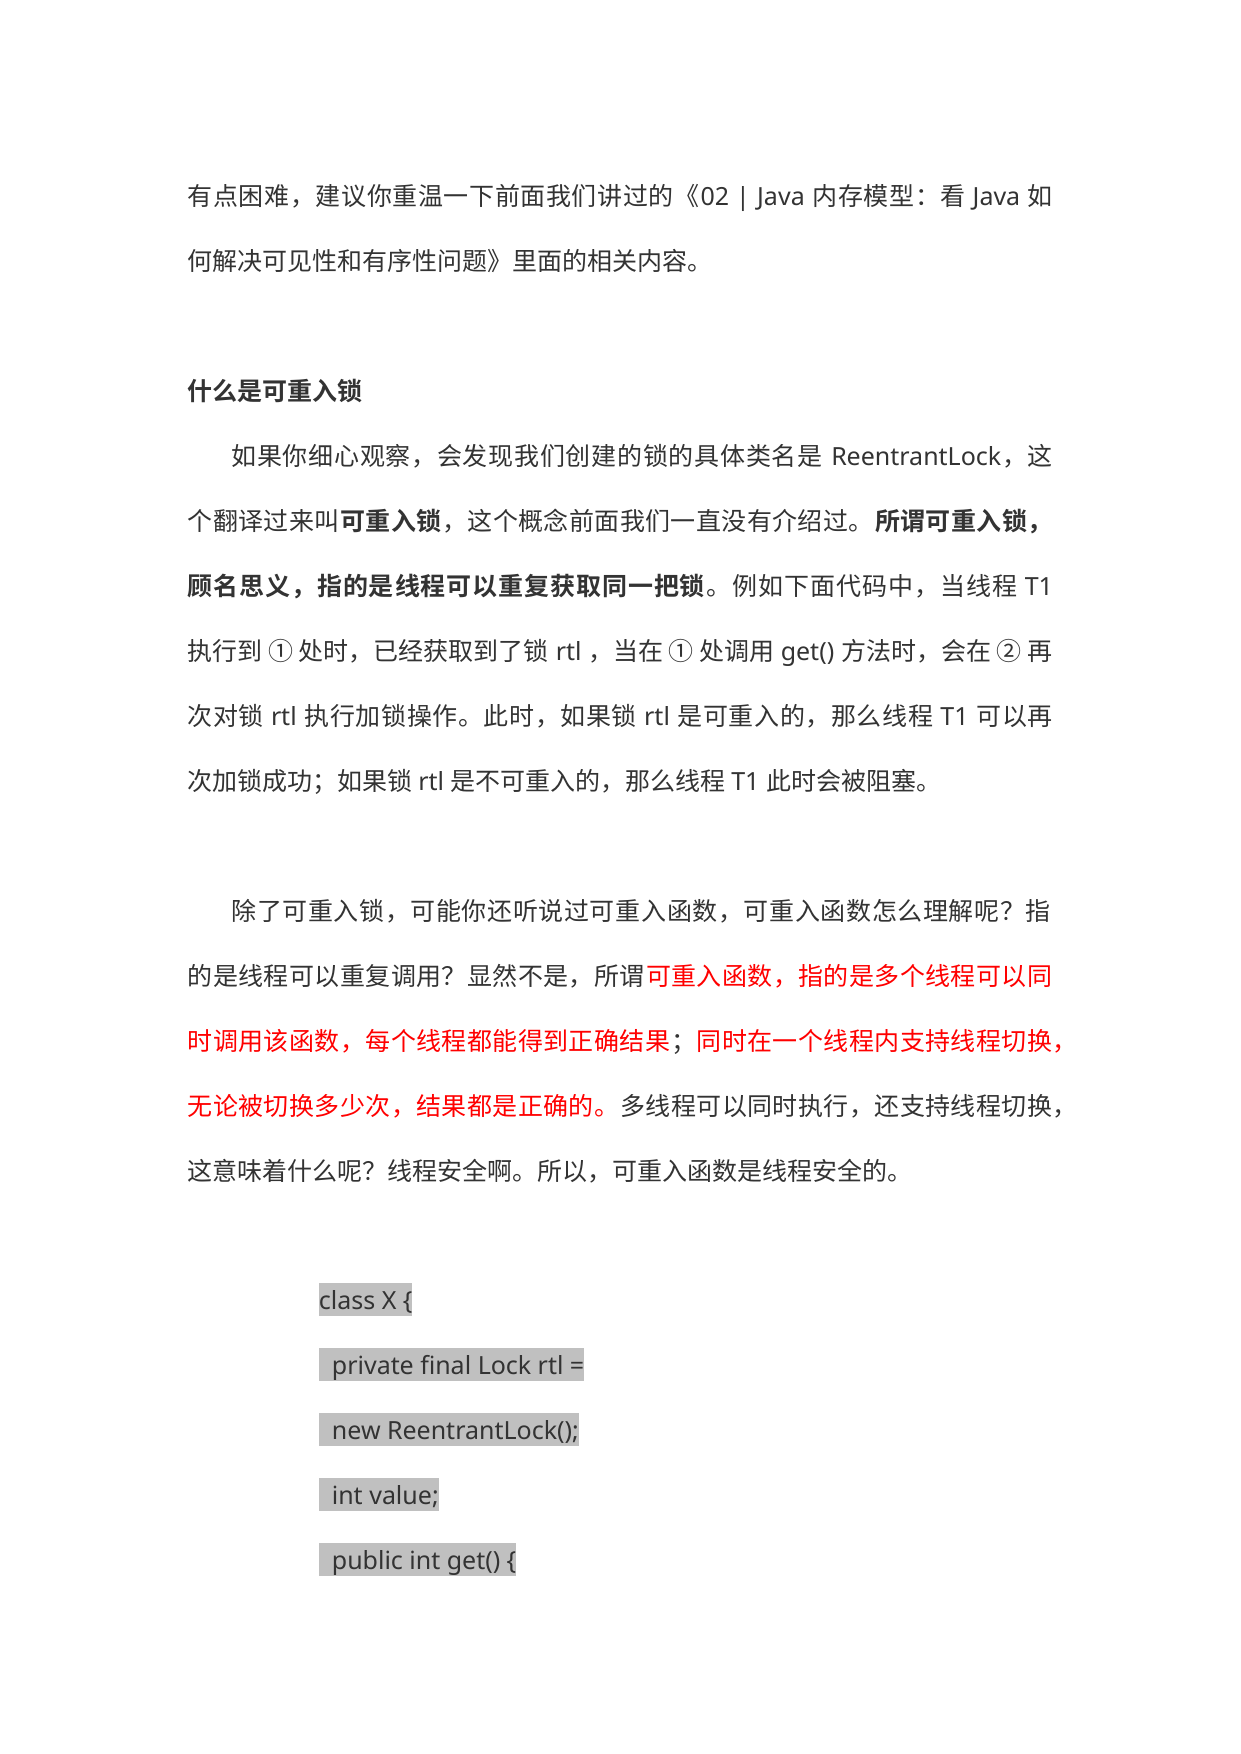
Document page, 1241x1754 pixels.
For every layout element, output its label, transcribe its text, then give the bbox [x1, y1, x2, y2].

list public int get() { [275, 1527, 1053, 1592]
list int value; [275, 1462, 1053, 1527]
list 什么是可重入锁 [187, 357, 1053, 422]
list 除了可重入锁，可能你还听说过可重入函数，可重入函数怎么理解呢？指的是线程可以重复调用？显然不是，所谓可重入函数，指的是多个线程可以同时调用该函数，每个线程都能得到正确结果；同时在一个线程内支持线程切换，无论被切换多少次，结果都是正确的。多线程可以同时执行，还支持线程切换，这意味着什么呢？线程安全啊。所以，可重入函数是线程安全的。 [187, 877, 1053, 1202]
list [187, 162, 1053, 292]
list 如果你细心观察，会发现我们创建的锁的具体类名是 ReentrantLock，这个翻译过来叫可重入锁，这个概念前面我们一直没有介绍过。所谓可重入锁，顾名思义，指的是线程可以重复获取同一把锁。例如下面代码中，当线程 T1 执行到 ① 处时，已经获取到了锁 rtl ，当在 ① 处调用 get() 方法时，会在 ② 再次对锁 rtl 执行加锁操作。此时，如果锁 rtl 是可重入的，那么线程 T1 可以再次加锁成功；如果锁 rtl 是不可重入的，那么线程 T1 此时会被阻塞。 [187, 422, 1053, 812]
list private final Lock rtl = [275, 1332, 1053, 1397]
list new ReentrantLock(); [275, 1397, 1053, 1462]
list class X { [275, 1267, 1053, 1332]
